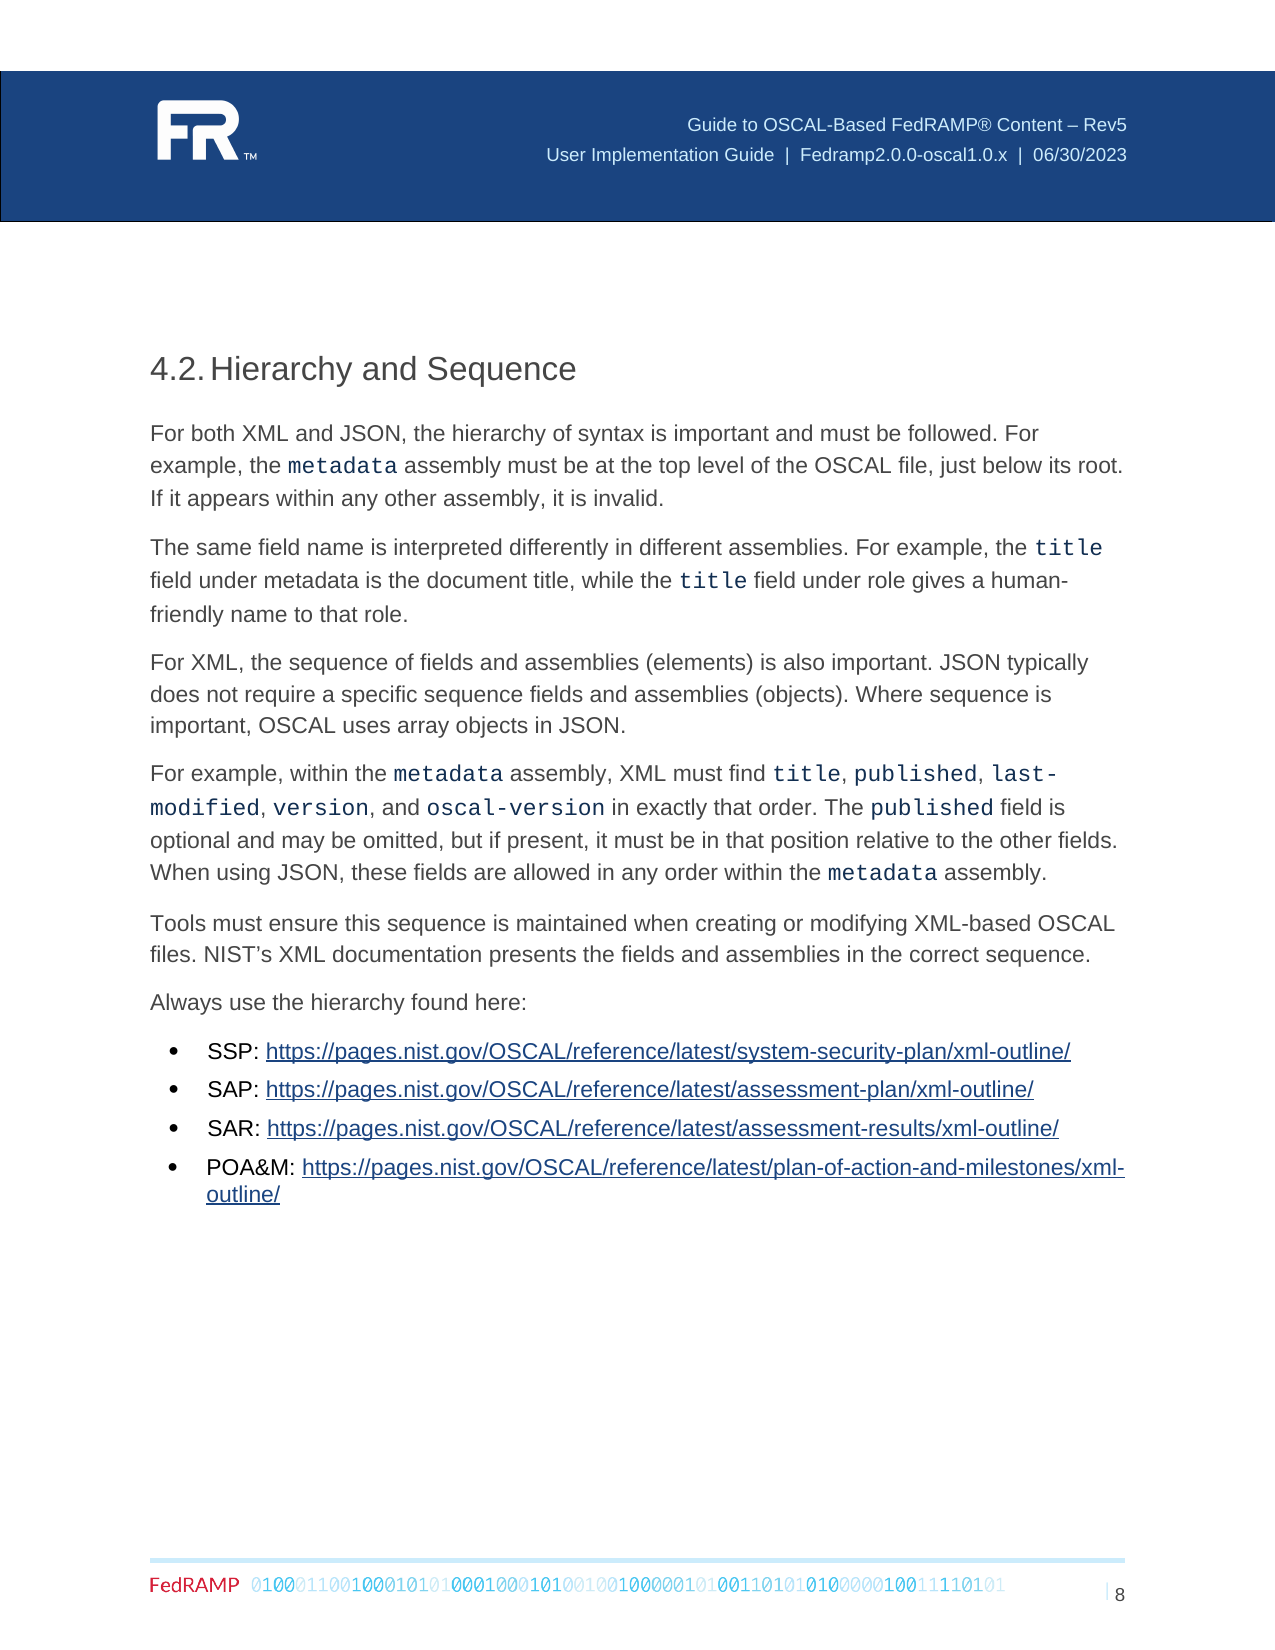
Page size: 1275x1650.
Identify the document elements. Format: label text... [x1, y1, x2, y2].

list SSP: https://pages.nist.gov/OSCAL/reference/latest/system-security-plan/xml-outline/ [169, 1038, 1125, 1064]
text Tools must ensure this sequence is maintained when creating or modifying XML-based OSCAL files. NIST’s XML documentation presents the fields and assemblies in the correct sequence. [150, 909, 1125, 967]
text Always use the hierarchy found here: [150, 989, 1125, 1016]
list SAP: https://pages.nist.gov/OSCAL/reference/latest/assessment-plan/xml-outline/ [169, 1076, 1125, 1103]
text For example, within the metadata assembly, XML must find title, published, last-modified, version, and oscal-version in exactly that order. The published field is optional and may be omitted, but if present, it must be in that position relative to the other fields. When using JSON, these fields are allowed in any order within the metadata assembly. [150, 760, 1125, 887]
subtitle Hierarchy and Sequence [150, 349, 1125, 388]
text For XML, the sequence of fields and assemblies (elements) is also important. JSON typically does not require a specific sequence fields and assemblies (objects). Where sequence is important, OSCAL uses array objects in JSON. [150, 649, 1125, 738]
picture [150, 1575, 1005, 1601]
text For both XML and JSON, the hierarchy of syntax is important and must be followed. For example, the metadata assembly must be at the top level of the OSCAL file, just below its root. If it appears within any other assembly, it is invalid. [150, 420, 1125, 512]
list POA&M: https://pages.nist.gov/OSCAL/reference/latest/plan-of-action-and-milestones/xml-outline/ [169, 1154, 1125, 1207]
text The same field name is interpreted differently in different assemblies. For example, the title field under metadata is the document title, while the title field under role gives a human-friendly name to that role. [150, 534, 1125, 627]
picture [157, 100, 257, 160]
list SAR: https://pages.nist.gov/OSCAL/reference/latest/assessment-results/xml-outline/ [169, 1115, 1125, 1142]
